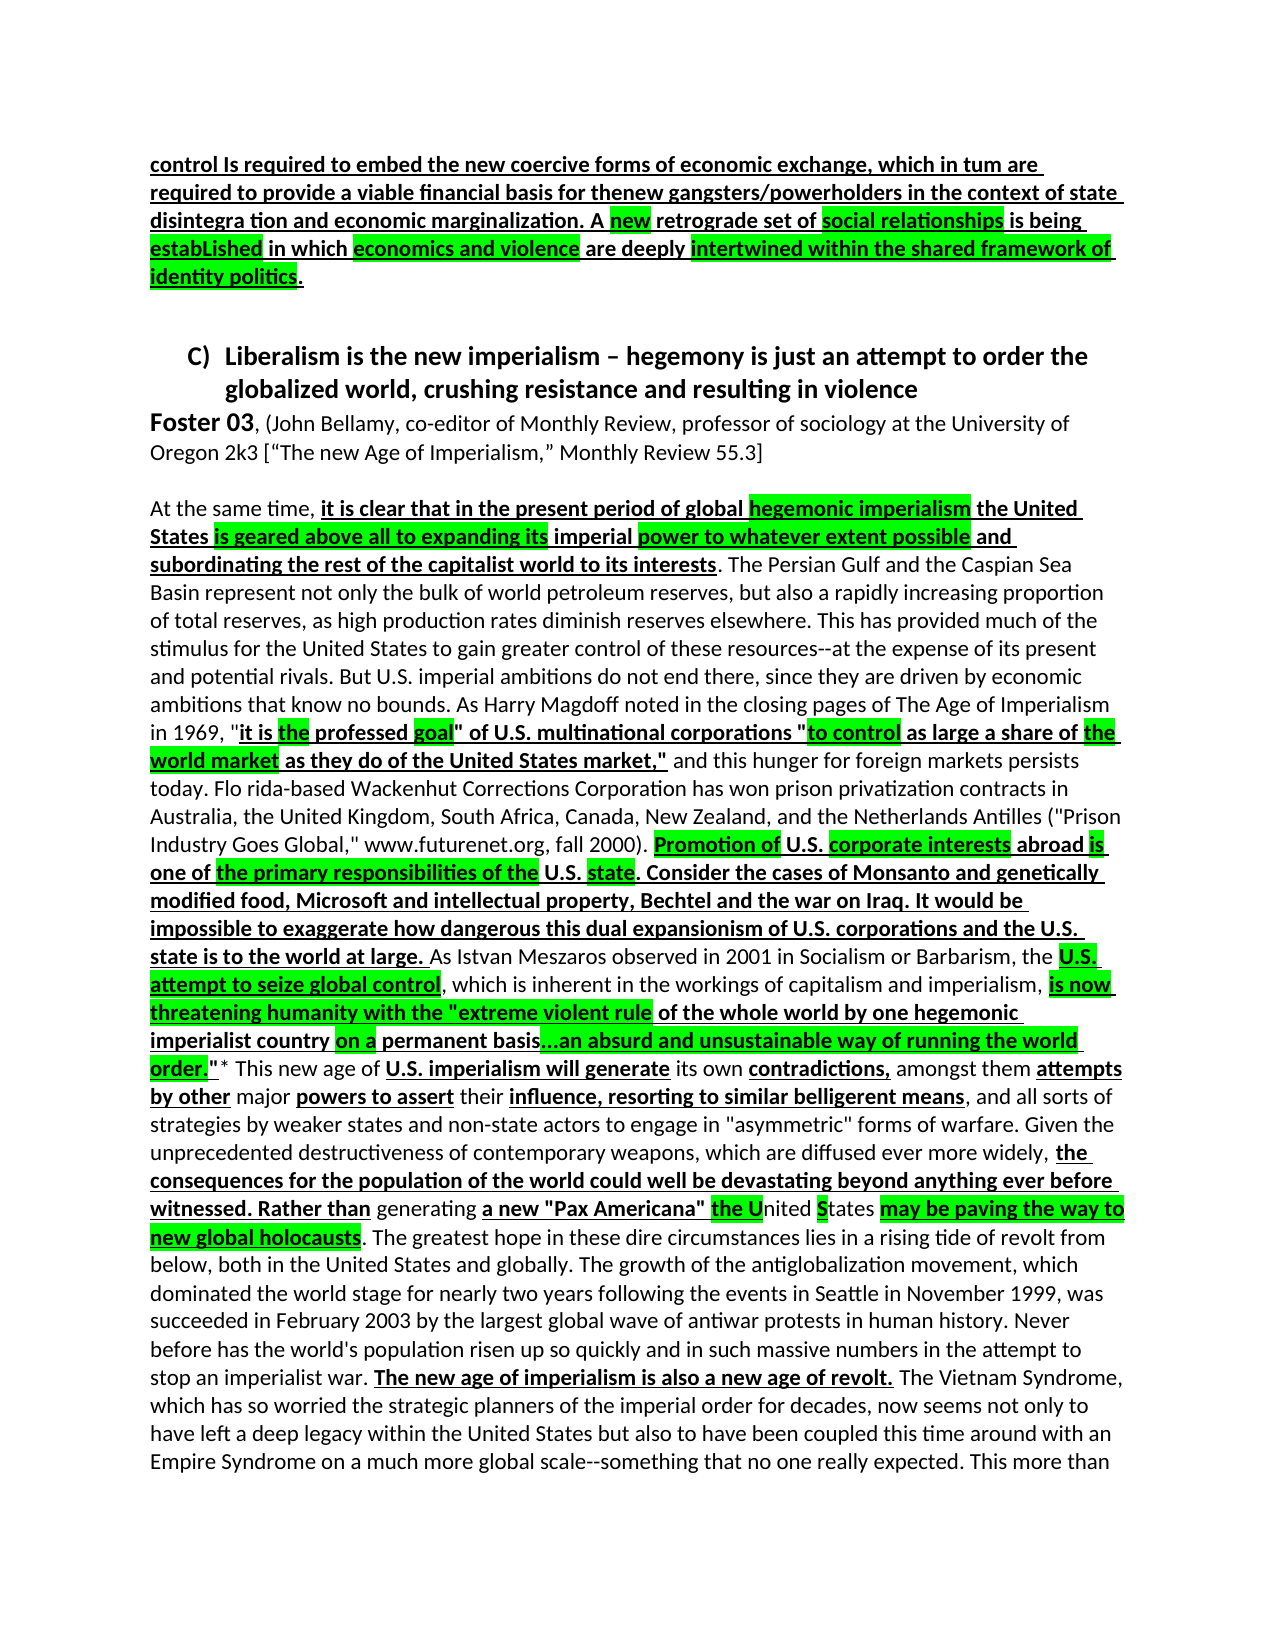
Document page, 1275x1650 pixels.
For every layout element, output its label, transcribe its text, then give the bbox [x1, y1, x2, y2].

subtitle Liberalism is the new imperialism – hegemony is just an attempt to order the globalized world, crushing resistance and resulting in violence [187, 339, 1125, 405]
text Foster 03, (John Bellamy, co-editor of Monthly Review, professor of sociology at the University of Oregon 2k3 [“The new Age of Imperialism,” Monthly Review 55.3] [150, 405, 1125, 466]
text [150, 494, 1125, 1475]
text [150, 150, 1125, 290]
